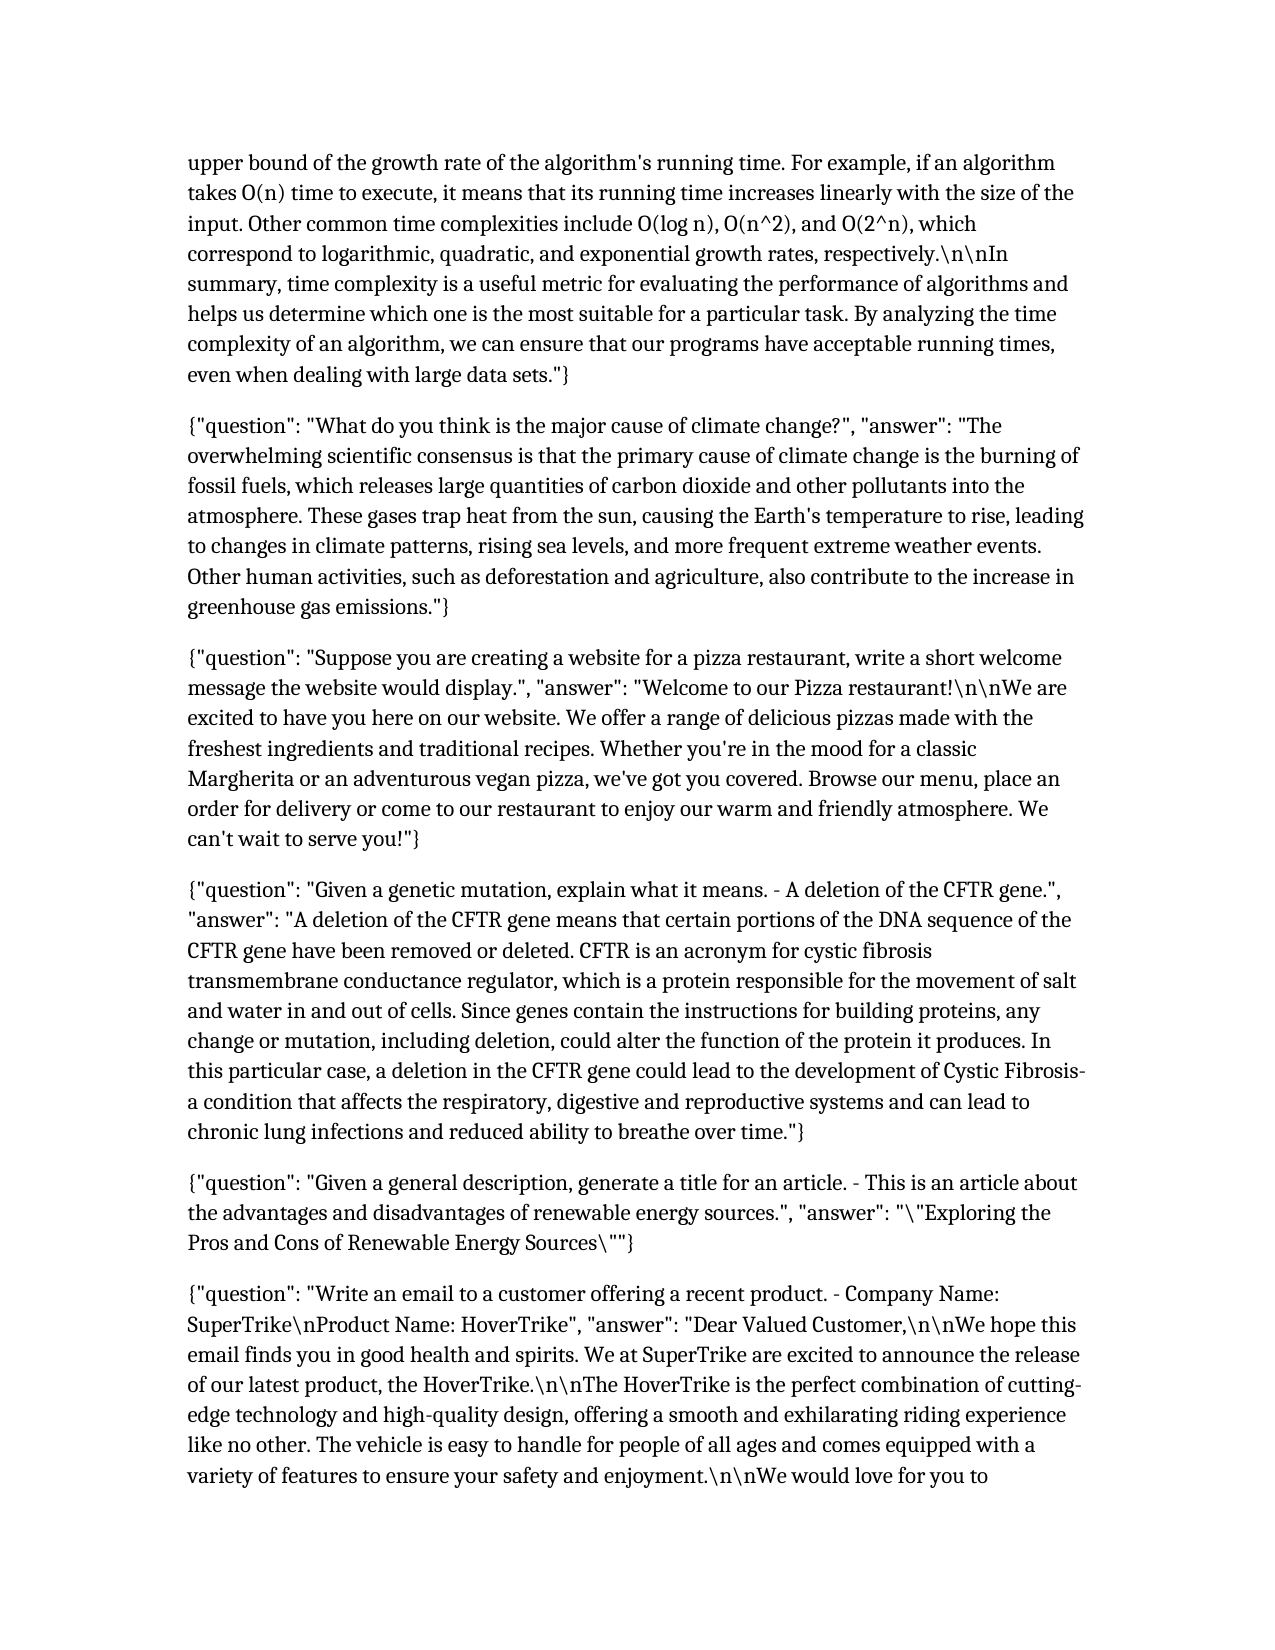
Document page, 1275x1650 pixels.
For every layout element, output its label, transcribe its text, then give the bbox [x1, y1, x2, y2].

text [187, 150, 1087, 388]
text {"question": "Given a genetic mutation, explain what it means. - A deletion of the CFTR gene.", "answer": "A deletion of the CFTR gene means that certain portions of the DNA sequence of the CFTR gene have been removed or deleted. CFTR is an acronym for cystic fibrosis transmembrane conductance regulator, which is a protein responsible for the movement of salt and water in and out of cells. Since genes contain the instructions for building proteins, any change or mutation, including deletion, could alter the function of the protein it produces. In this particular case, a deletion in the CFTR gene could lead to the development of Cystic Fibrosis- a condition that affects the respiratory, digestive and reproductive systems and can lead to chronic lung infections and reduced ability to breathe over time."} [187, 877, 1087, 1145]
text {"question": "What do you think is the major cause of climate change?", "answer": "The overwhelming scientific consensus is that the primary cause of climate change is the burning of fossil fuels, which releases large quantities of carbon dioxide and other pollutants into the atmosphere. These gases trap heat from the sun, causing the Earth's temperature to rise, leading to changes in climate patterns, rising sea levels, and more frequent extreme weather events. Other human activities, such as deforestation and agriculture, also contribute to the increase in greenhouse gas emissions."} [187, 412, 1087, 620]
text {"question": "Suppose you are creating a website for a pizza restaurant, write a short welcome message the website would display.", "answer": "Welcome to our Pizza restaurant!\n\nWe are excited to have you here on our website. We offer a range of delicious pizzas made with the freshest ingredients and traditional recipes. Whether you're in the mood for a classic Margherita or an adventurous vegan pizza, we've got you covered. Browse our menu, place an order for delivery or come to our restaurant to enjoy our warm and friendly atmosphere. We can't wait to serve you!"} [187, 645, 1087, 852]
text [187, 1281, 1087, 1489]
text {"question": "Given a general description, generate a title for an article. - This is an article about the advantages and disadvantages of renewable energy sources.", "answer": "\"Exploring the Pros and Cons of Renewable Energy Sources\""} [187, 1170, 1087, 1257]
